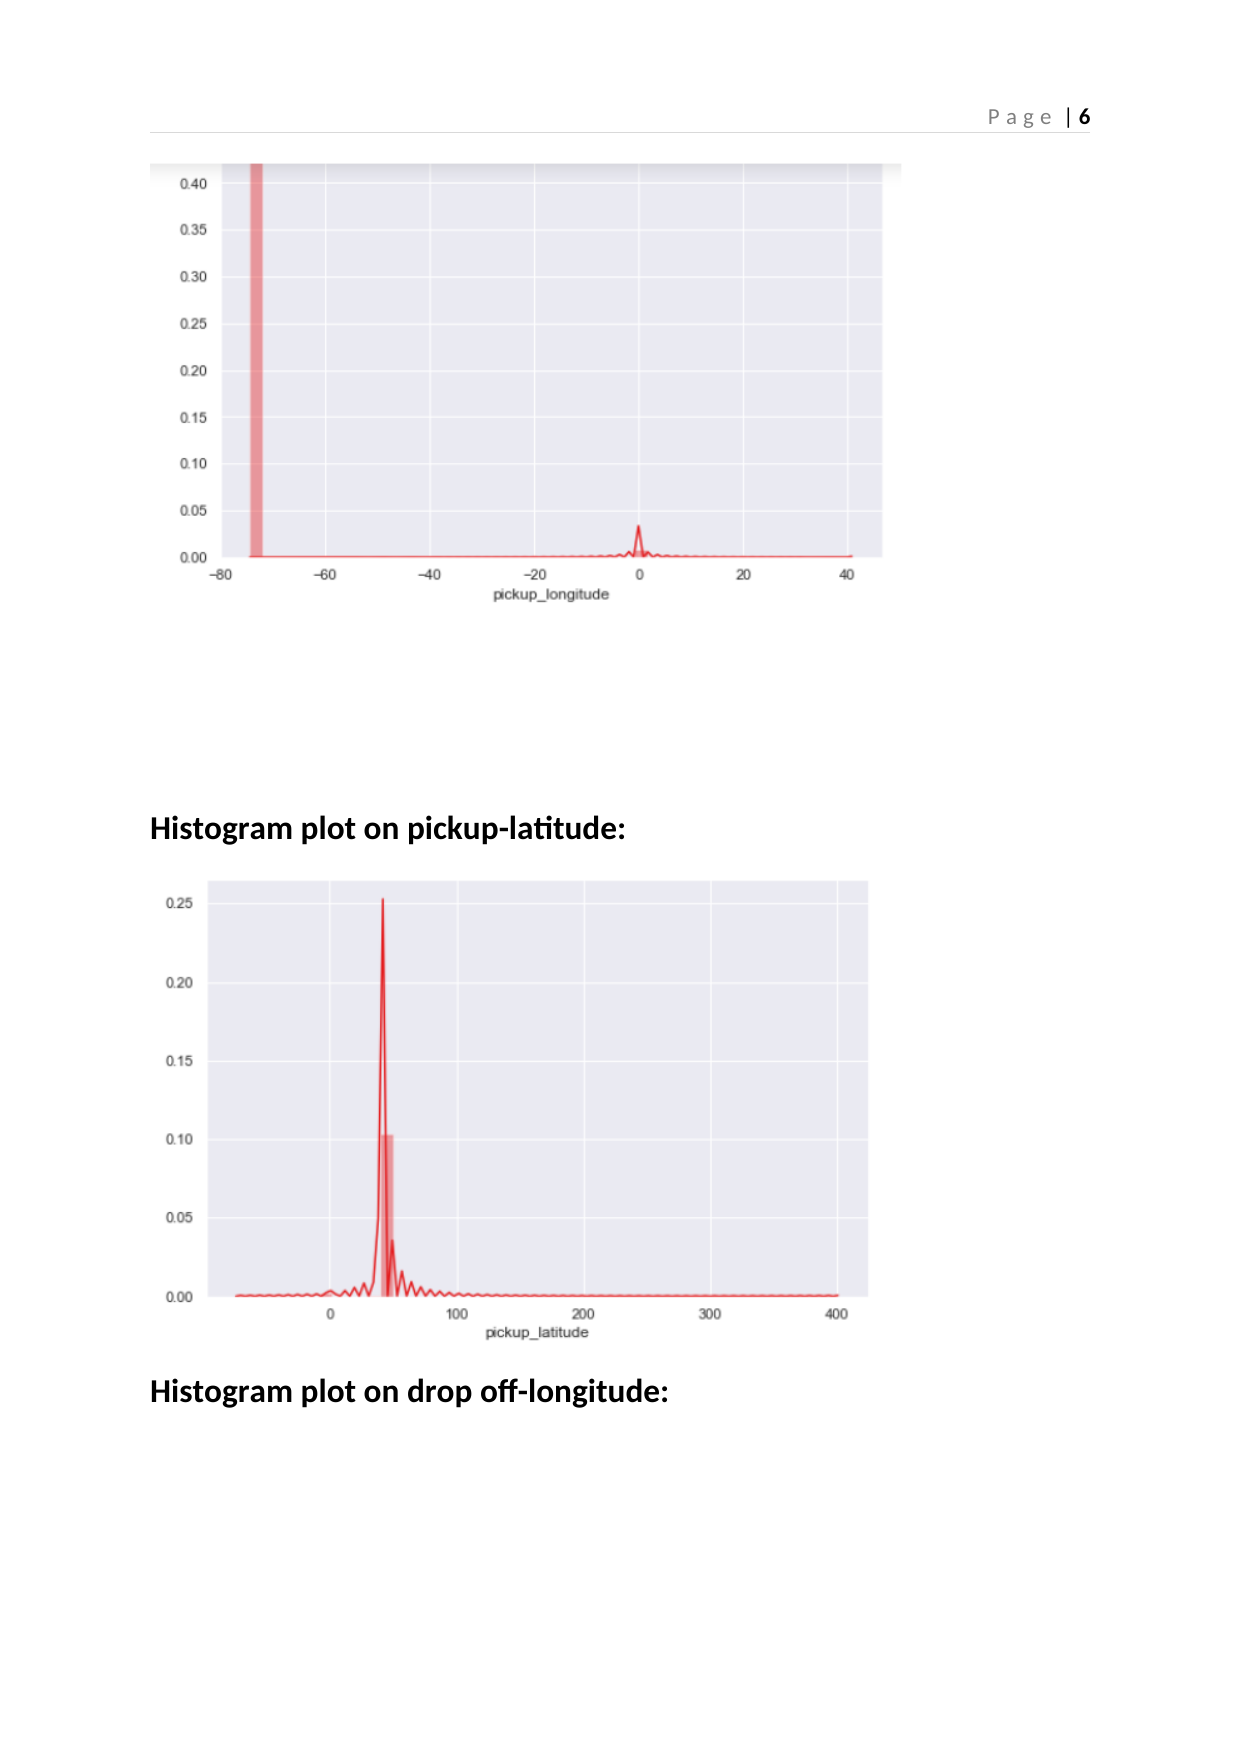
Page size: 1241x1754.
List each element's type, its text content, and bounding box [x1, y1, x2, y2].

picture [150, 161, 902, 606]
picture [150, 867, 922, 1351]
text Histogram plot on pickup-latitude: [150, 807, 1090, 847]
text Histogram plot on drop off-longitude: [150, 1370, 1090, 1411]
